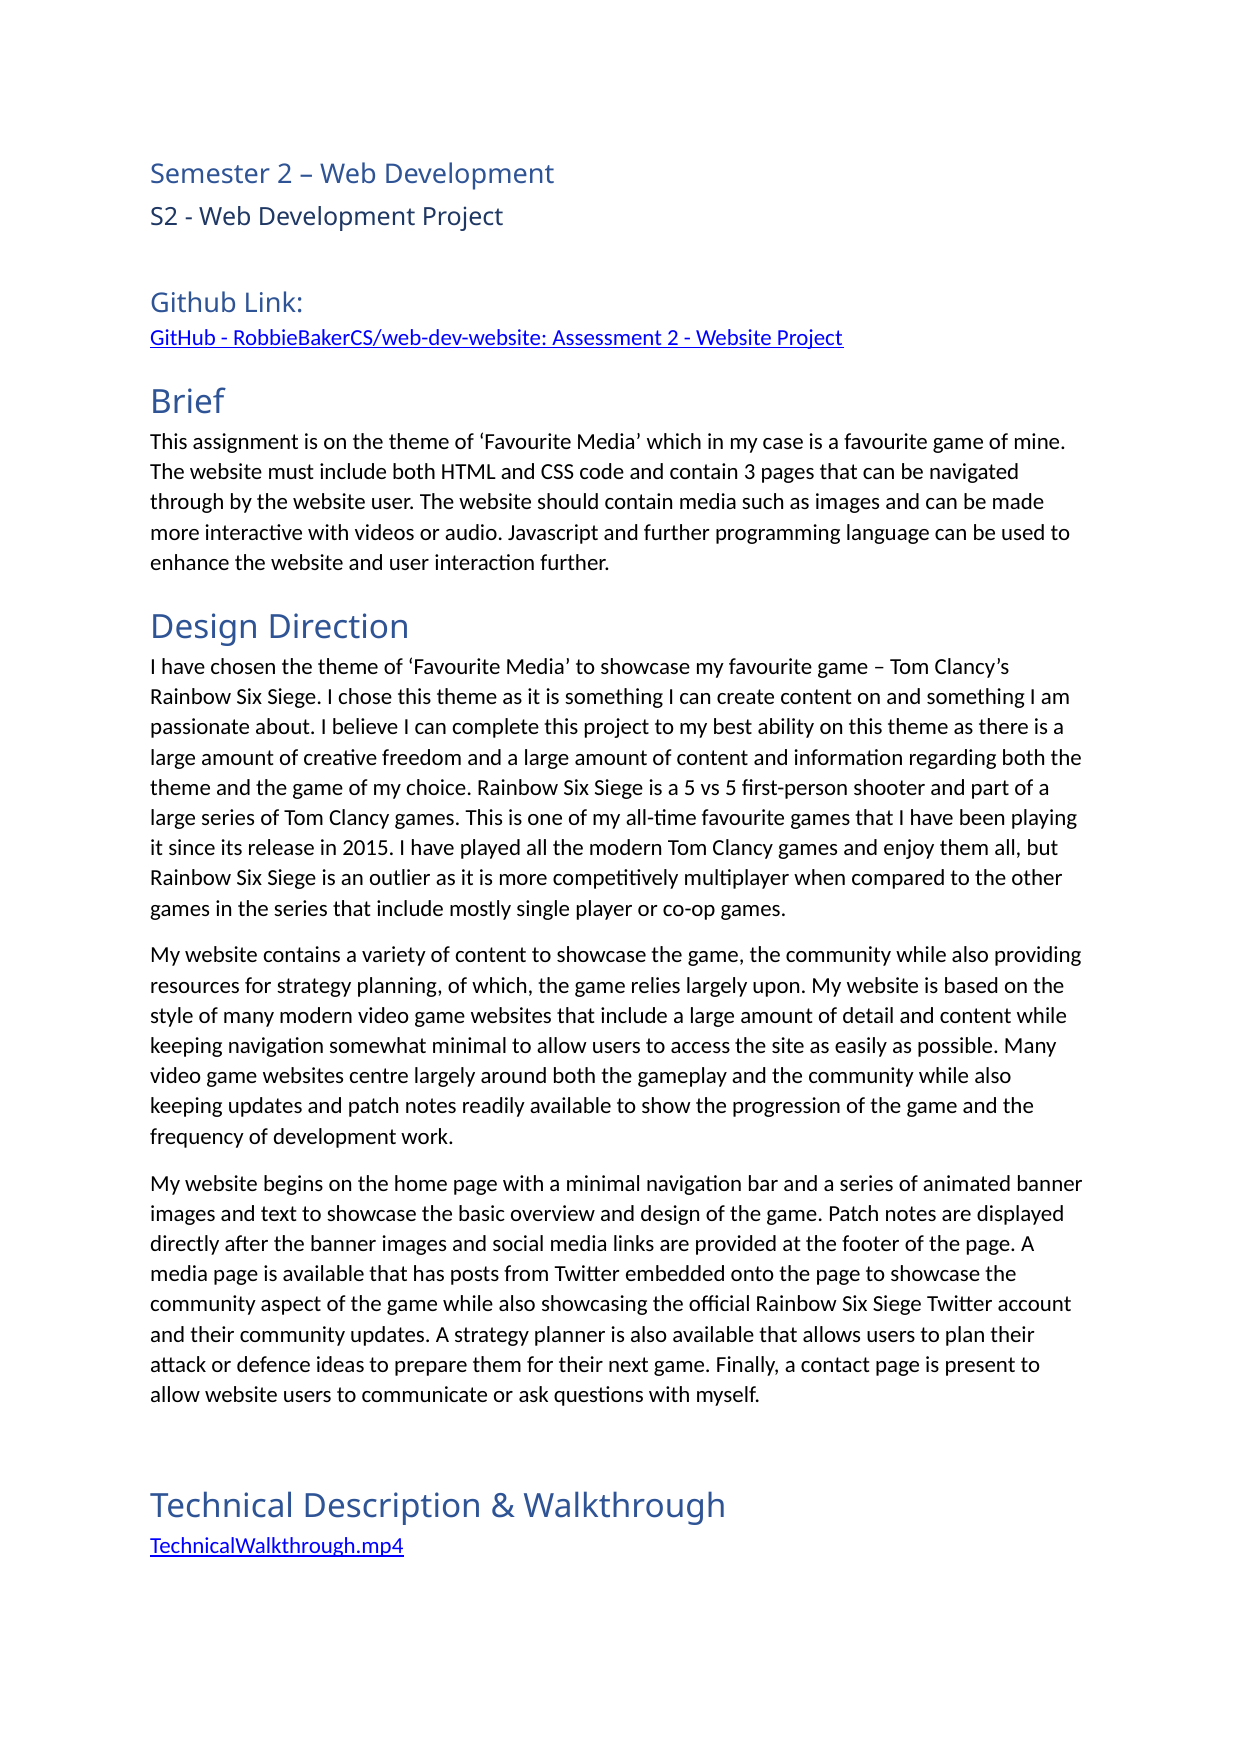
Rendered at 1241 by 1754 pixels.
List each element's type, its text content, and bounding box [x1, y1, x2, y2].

text My website contains a variety of content to showcase the game, the community while also providing resources for strategy planning, of which, the game relies largely upon. My website is based on the style of many modern video game websites that include a large amount of detail and content while keeping navigation somewhat minimal to allow users to access the site as easily as possible. Many video game websites centre largely around both the gameplay and the community while also keeping updates and patch notes readily available to show the progression of the game and the frequency of development work. [150, 941, 1090, 1150]
subtitle S2 - Web Development Project [150, 198, 1090, 232]
text This assignment is on the theme of ‘Favourite Media’ which in my case is a favourite game of mine. The website must include both HTML and CSS code and contain 3 pages that can be navigated through by the website user. The website should contain media such as images and can be made more interactive with videos or audio. Javascript and further programming language can be used to enhance the website and user interaction further. [150, 427, 1090, 576]
subtitle Semester 2 – Web Development [150, 154, 1090, 191]
text TechnicalWalkthrough.mp4 [150, 1531, 1090, 1559]
text I have chosen the theme of ‘Favourite Media’ to showcase my favourite game – Tom Clancy’s Rainbow Six Siege. I chose this theme as it is something I can create content on and something I am passionate about. I believe I can complete this project to my best ability on this theme as there is a large amount of creative freedom and a large amount of content and information regarding both the theme and the game of my choice. Rainbow Six Siege is a 5 vs 5 first-person shooter and part of a large series of Tom Clancy games. This is one of my all-time favourite games that I have been playing it since its release in 2015. I have played all the modern Tom Clancy games and enjoy them all, but Rainbow Six Siege is an outlier as it is more competitively multiplayer when compared to the other games in the series that include mostly single player or co-op games. [150, 652, 1090, 922]
subtitle Brief [150, 378, 1090, 423]
text GitHub - RobbieBakerCS/web-dev-website: Assessment 2 - Website Project [150, 323, 1090, 351]
subtitle Design Direction [150, 603, 1090, 648]
subtitle Technical Description & Walkthrough [150, 1482, 1090, 1528]
text My website begins on the home page with a minimal navigation bar and a series of animated banner images and text to showcase the basic overview and design of the game. Patch notes are displayed directly after the banner images and social media links are provided at the footer of the page. A media page is available that has posts from Twitter embedded onto the page to showcase the community aspect of the game while also showcasing the official Rainbow Six Siege Twitter account and their community updates. A strategy planner is also available that allows users to plan their attack or defence ideas to prepare them for their next game. Finally, a contact page is present to allow website users to communicate or ask questions with myself. [150, 1169, 1090, 1408]
subtitle Github Link: [150, 283, 1090, 320]
